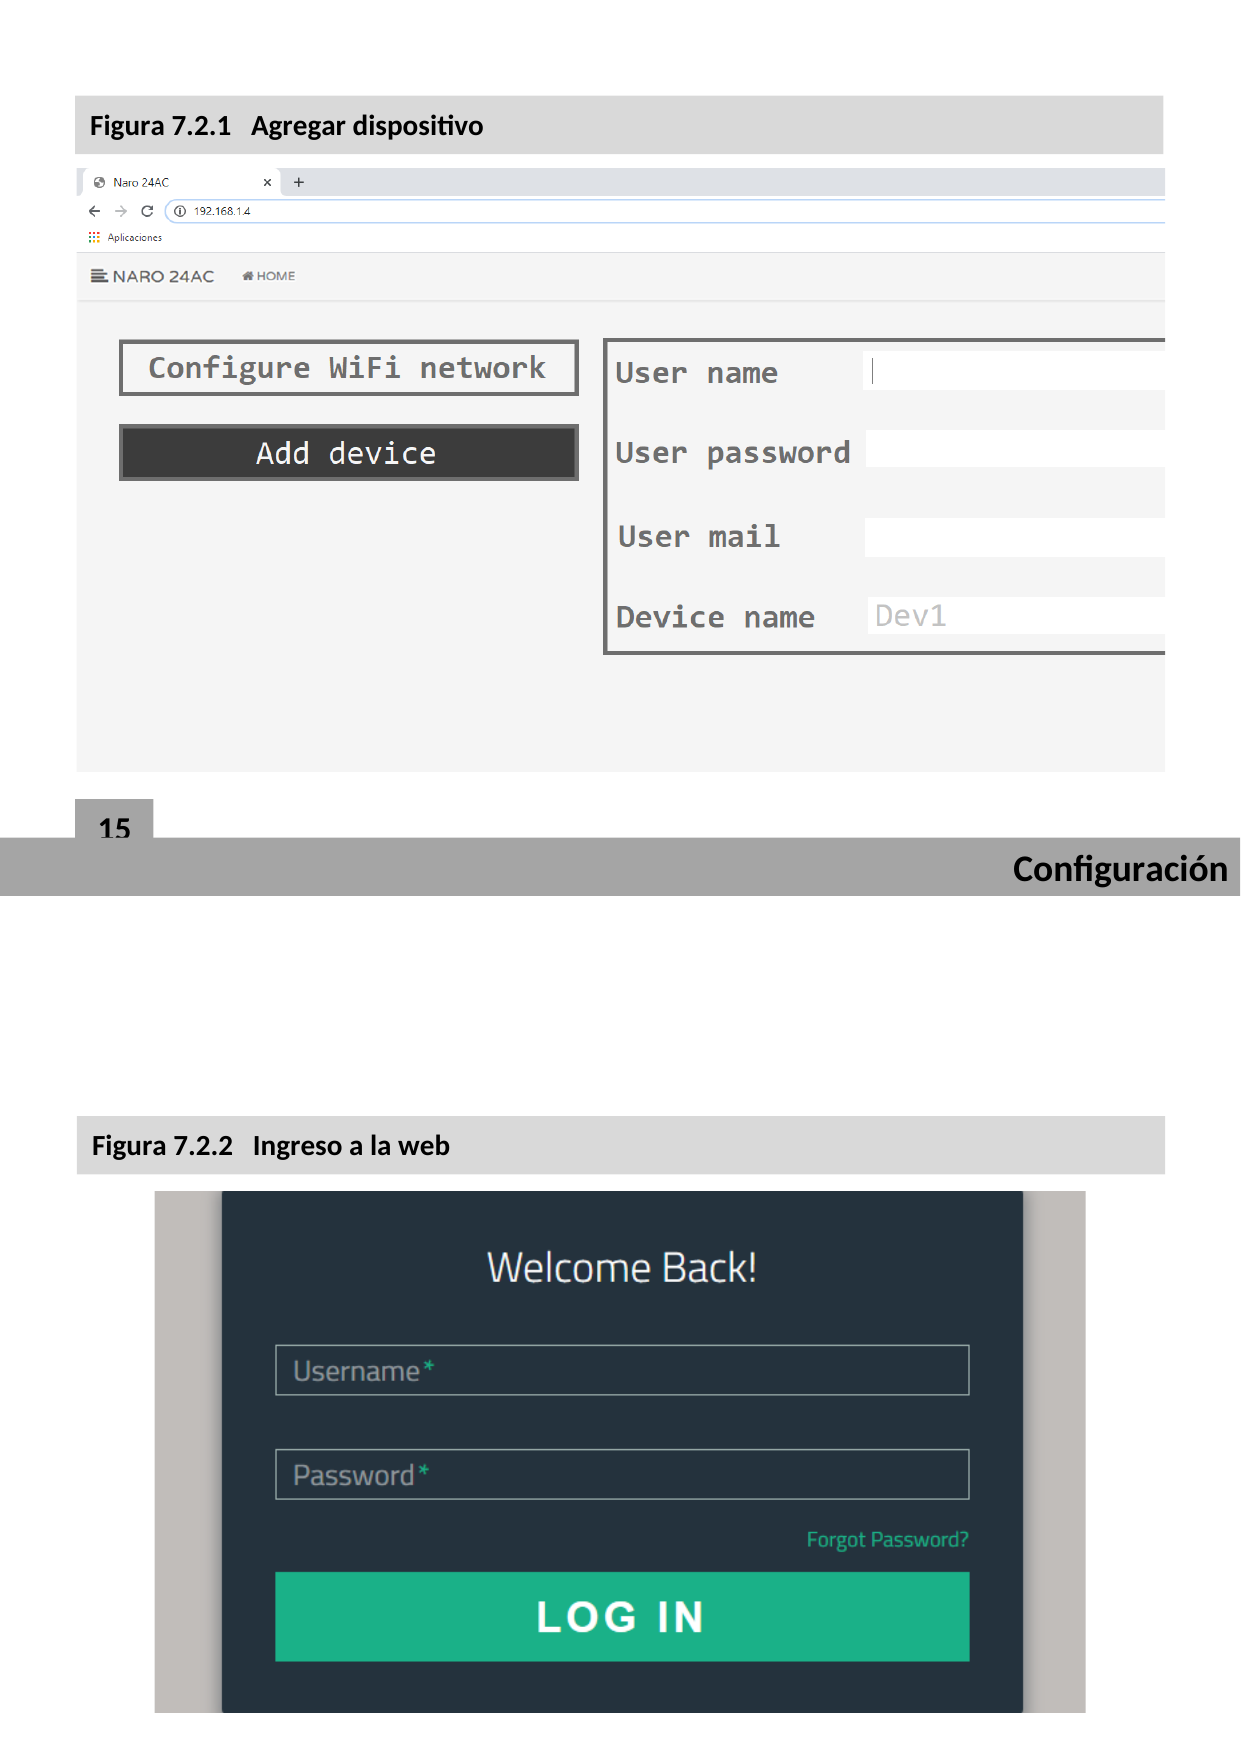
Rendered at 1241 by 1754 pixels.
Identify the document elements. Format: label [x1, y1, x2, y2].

picture [154, 1191, 1086, 1713]
picture [76, 168, 1166, 772]
